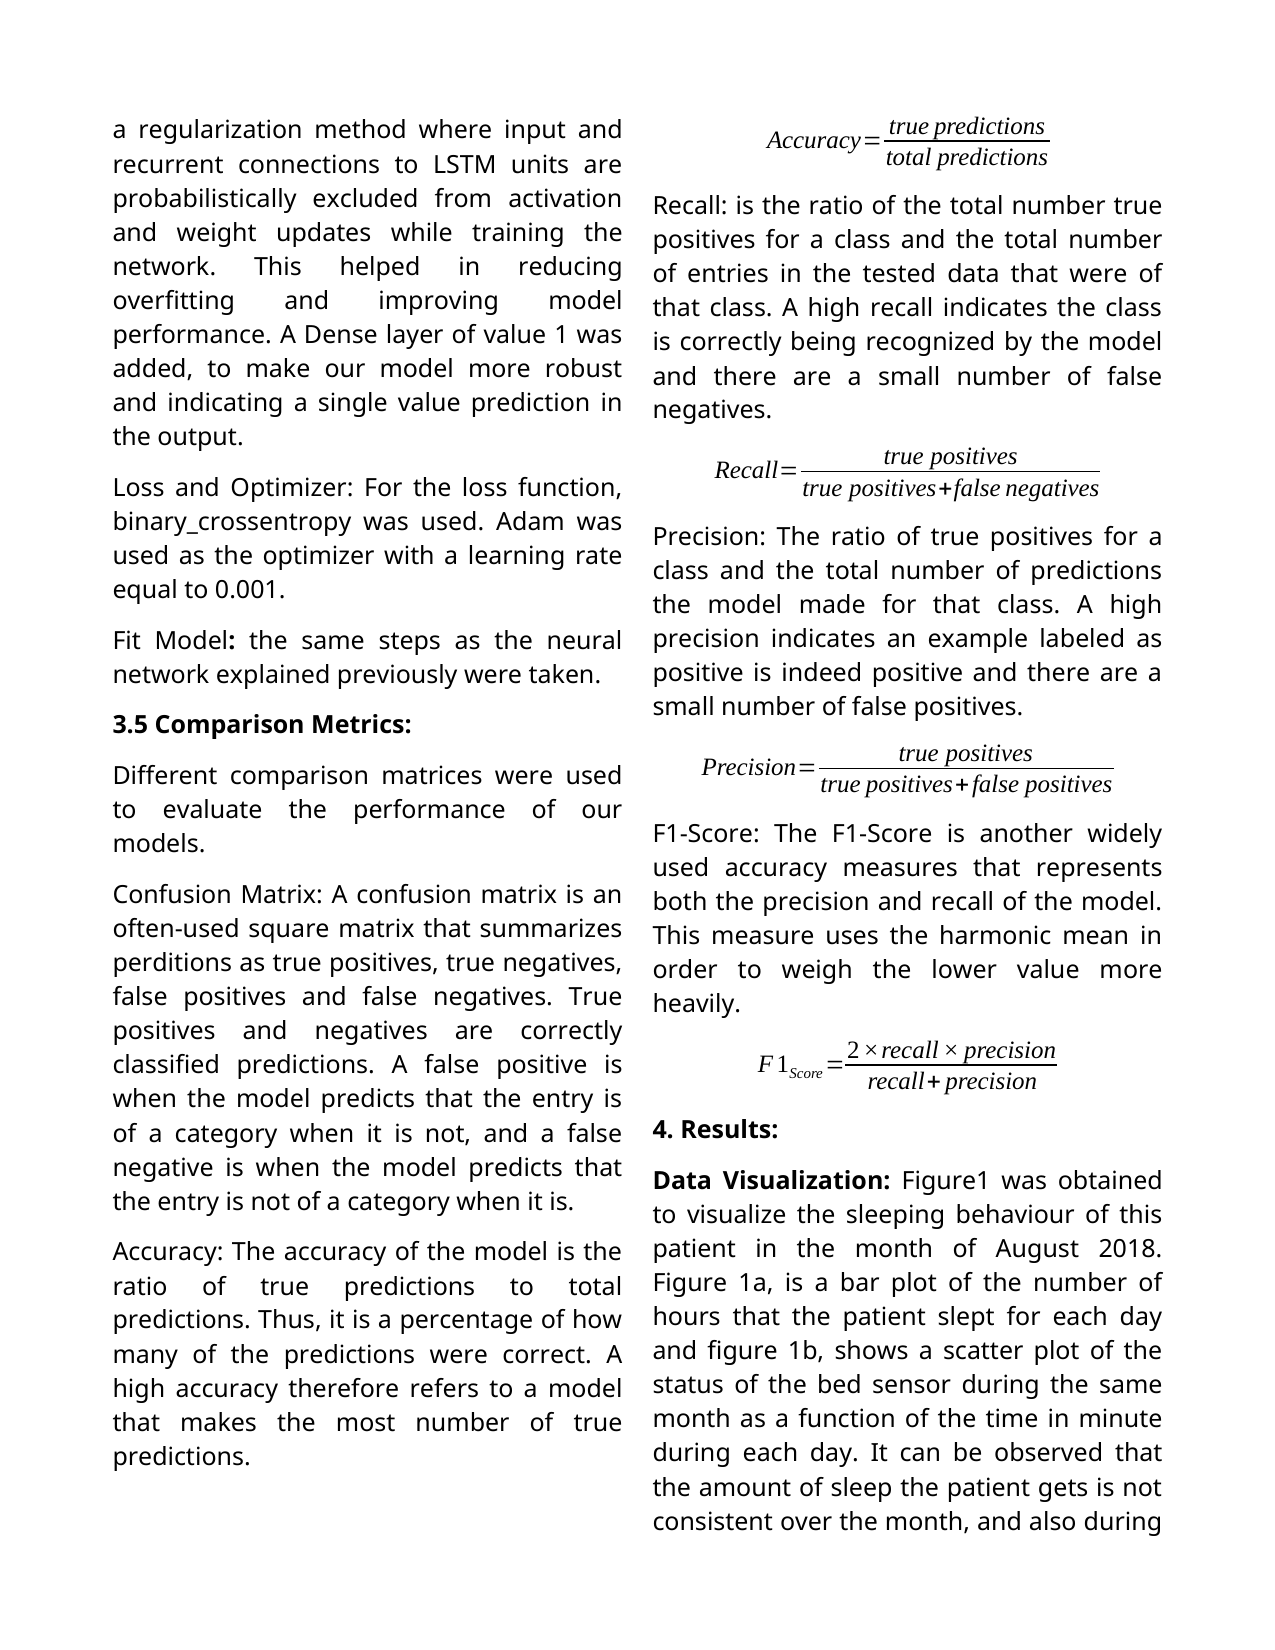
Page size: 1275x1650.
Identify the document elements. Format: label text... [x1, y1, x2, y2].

text Accuracy: The accuracy of the model is the ratio of true predictions to total predictions. Thus, it is a percentage of how many of the predictions were correct. A high accuracy therefore refers to a model that makes the most number of true predictions. [112, 1234, 623, 1472]
text Recall: is the ratio of the total number true positives for a class and the total number of entries in the tested data that were of that class. A high recall indicates the class is correctly being recognized by the model and there are a small number of false negatives. [652, 188, 1163, 426]
text 4. Results: [652, 1112, 1163, 1146]
text Different comparison matrices were used to evaluate the performance of our models. [112, 758, 623, 860]
text 3.5 Comparison Metrics: [112, 707, 623, 741]
text Precision: The ratio of true positives for a class and the total number of predictions the model made for that class. A high precision indicates an example labeled as positive is indeed positive and there are a small number of false positives. [652, 518, 1163, 723]
text Fit Model: the same steps as the neural network explained previously were taken. [112, 622, 623, 691]
text Confusion Matrix: A confusion matrix is an often-used square matrix that summarizes perditions as true positives, true negatives, false positives and false negatives. True positives and negatives are correctly classified predictions. A false positive is when the model predicts that the entry is of a category when it is not, and a false negative is when the model predicts that the entry is not of a category when it is. [112, 877, 623, 1217]
text F1-Score: The F1-Score is another widely used accuracy measures that represents both the precision and recall of the model. This measure uses the harmonic mean in order to weigh the lower value more heavily. [652, 815, 1163, 1019]
text Loss and Optimizer: For the loss function, binary_crossentropy was used. Adam was used as the optimizer with a learning rate equal to 0.001. [112, 469, 623, 606]
